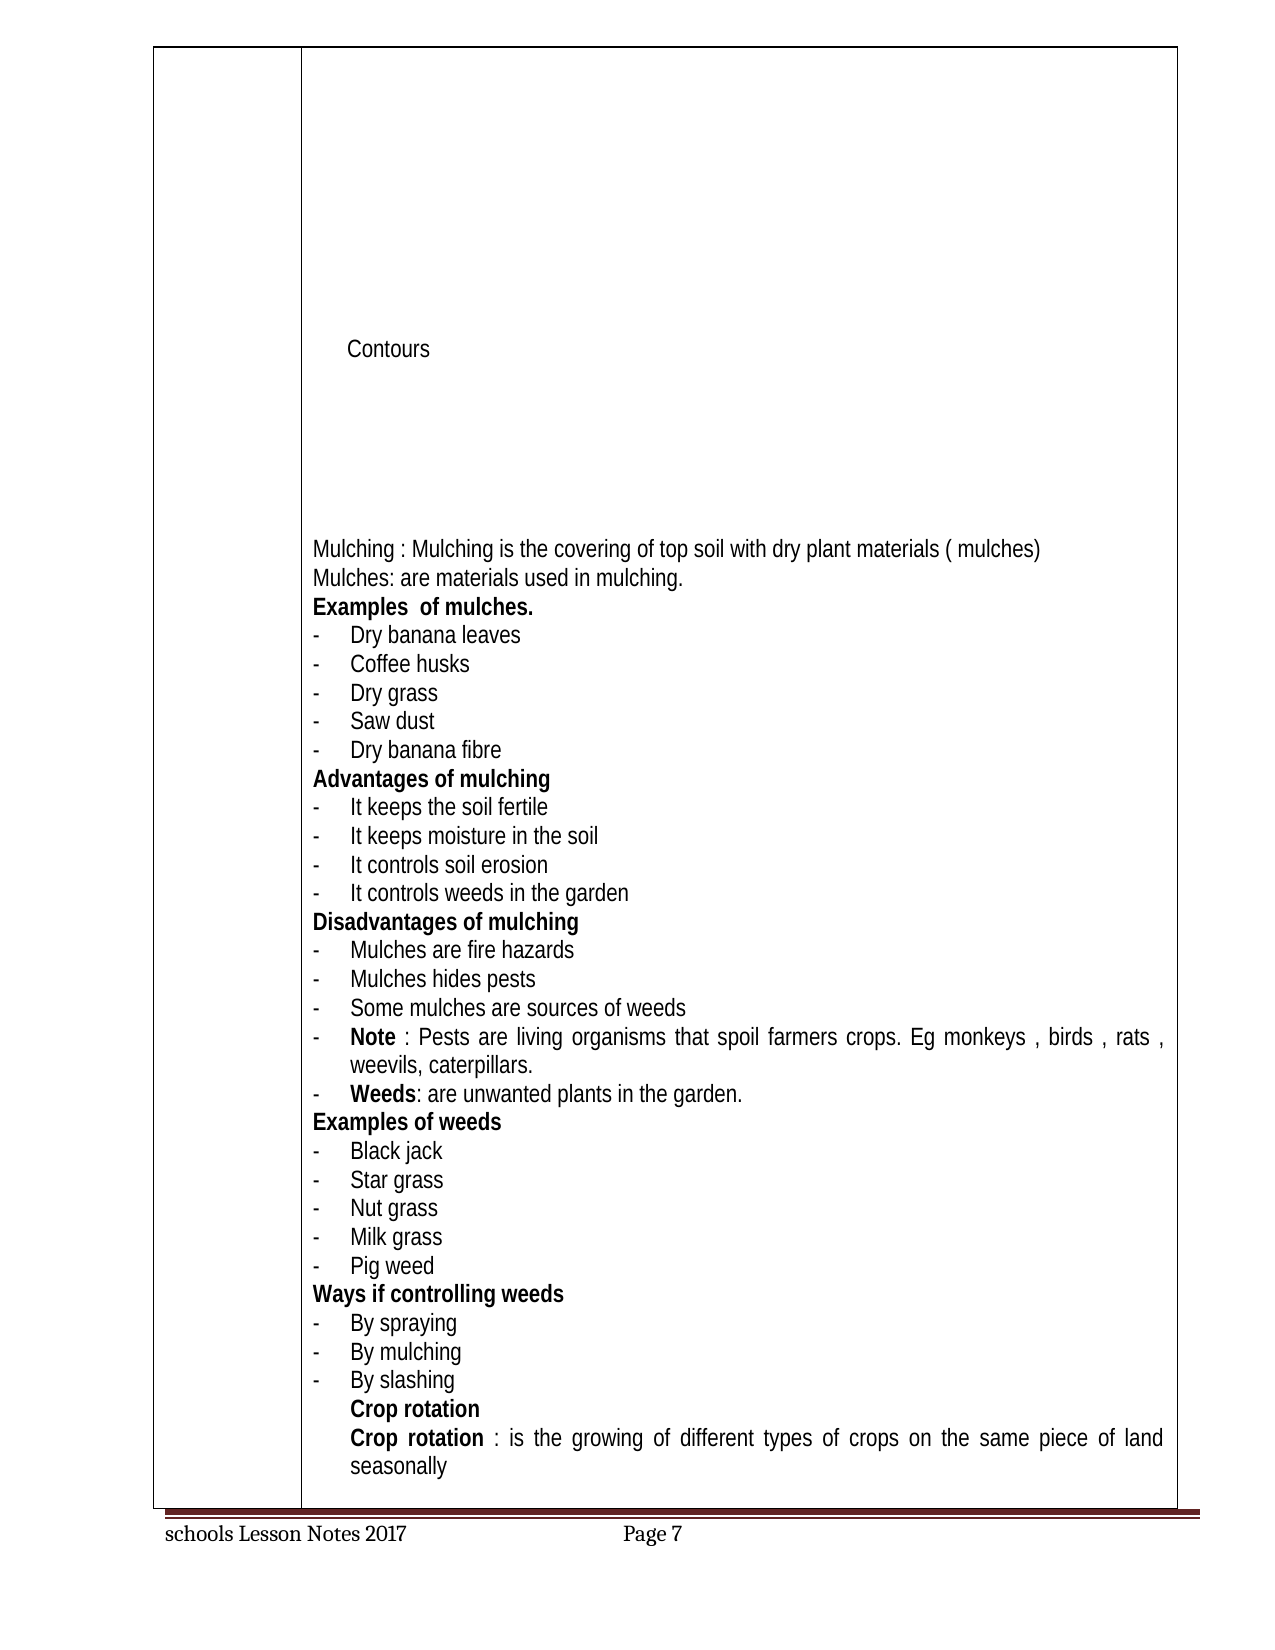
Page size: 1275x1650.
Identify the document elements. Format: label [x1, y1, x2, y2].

table_header [154, 48, 301, 1508]
table_header [302, 48, 1177, 1508]
